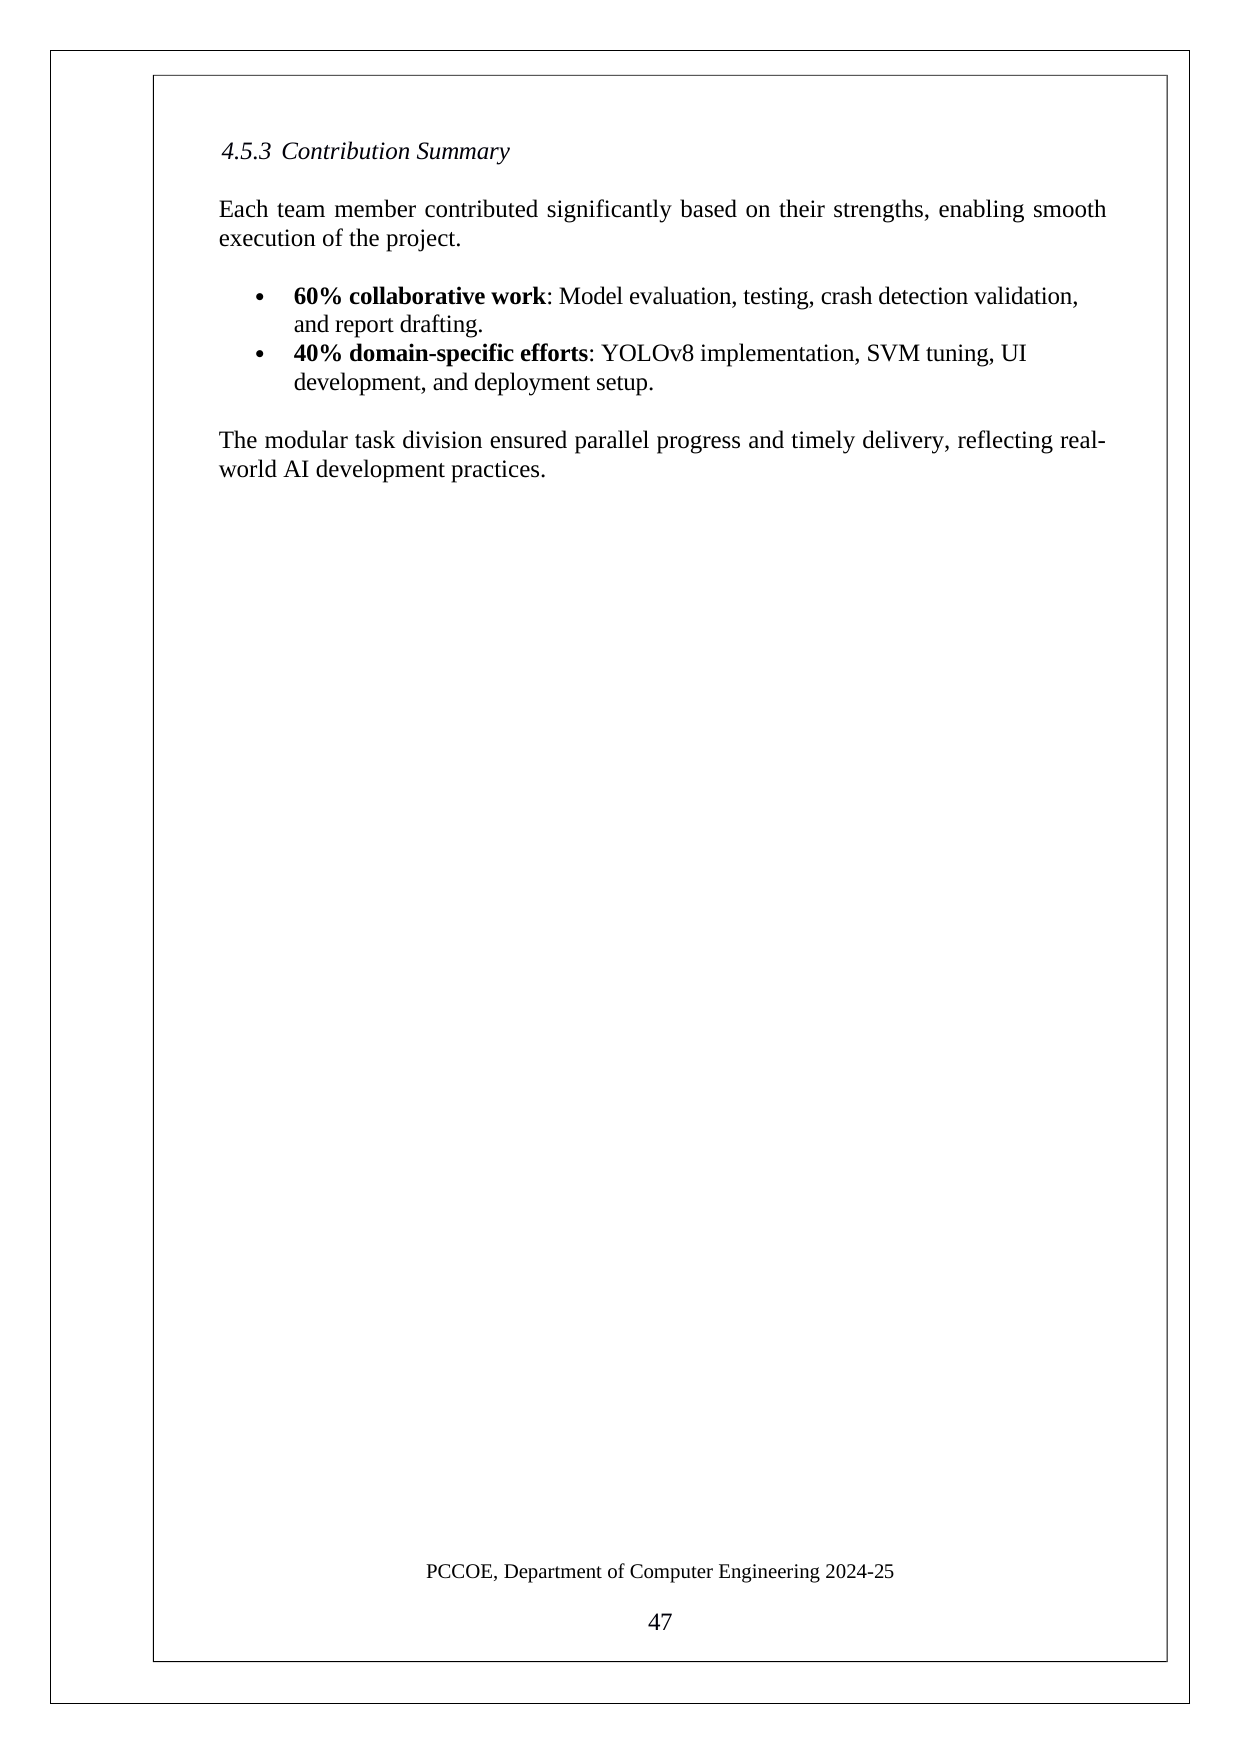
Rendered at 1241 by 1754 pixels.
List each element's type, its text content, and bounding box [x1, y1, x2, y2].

list 60% collaborative work: Model evaluation, testing, crash detection validation, and report drafting. [256, 281, 1107, 338]
list Contribution Summary [221, 136, 1107, 165]
text The modular task division ensured parallel progress and timely delivery, reflecting real-world AI development practices. [218, 425, 1107, 482]
list 40% domain-specific efforts: YOLOv8 implementation, SVM tuning, UI development, and deployment setup. [256, 338, 1107, 396]
text Each team member contributed significantly based on their strengths, enabling smooth execution of the project. [218, 194, 1107, 252]
